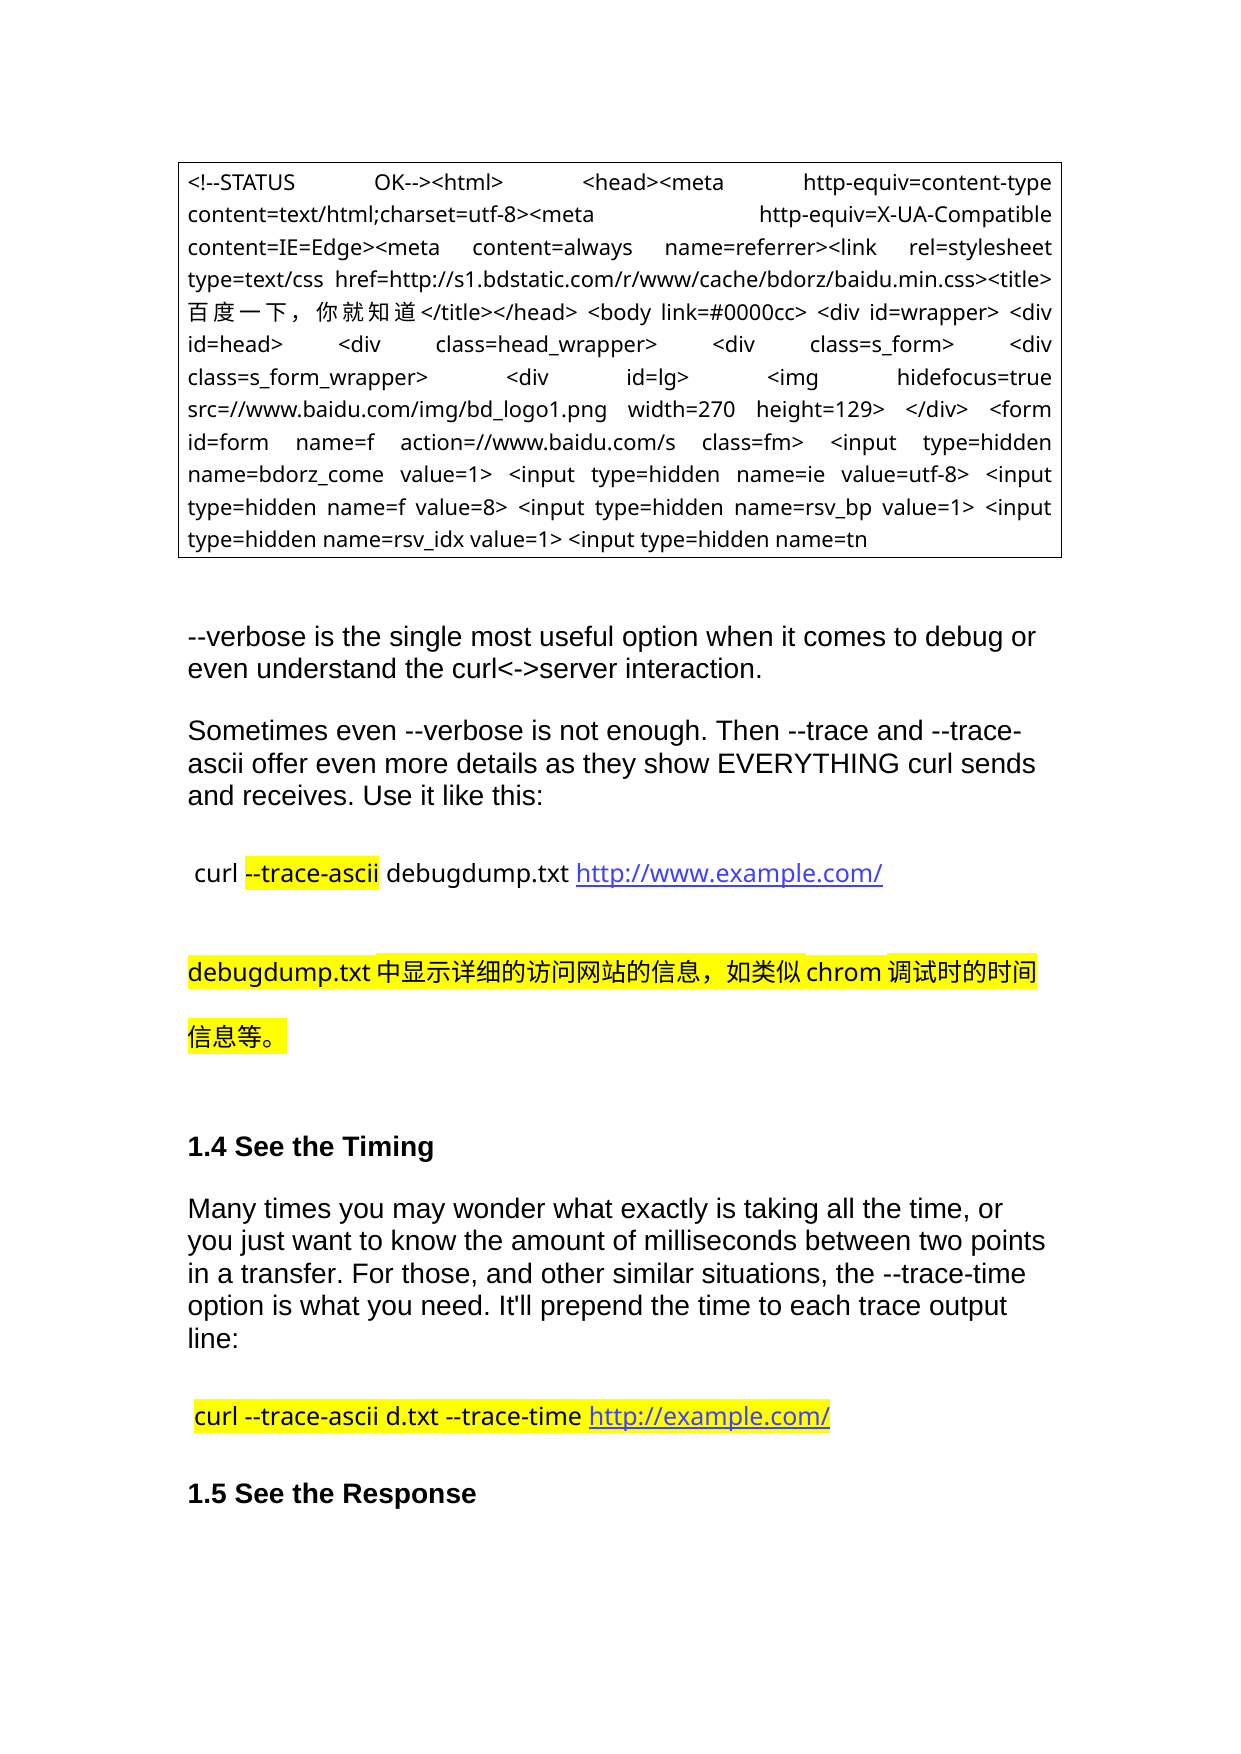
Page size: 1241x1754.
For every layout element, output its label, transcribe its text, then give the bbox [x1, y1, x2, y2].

text <!--STATUS OK--><html> <head><meta http-equiv=content-type content=text/html;charset=utf-8><meta http-equiv=X-UA-Compatible content=IE=Edge><meta content=always name=referrer><link rel=stylesheet type=text/css href=http://s1.bdstatic.com/r/www/cache/bdorz/baidu.min.css><title>百度一下，你就知道</title></head> <body link=#0000cc> <div id=wrapper> <div id=head> <div class=head_wrapper> <div class=s_form> <div class=s_form_wrapper> <div id=lg> <img hidefocus=true src=//www.baidu.com/img/bd_logo1.png width=270 height=129> </div> <form id=form name=f action=//www.baidu.com/s class=fm> <input type=hidden name=bdorz_come value=1> <input type=hidden name=ie value=utf-8> <input type=hidden name=f value=8> <input type=hidden name=rsv_bp value=1> <input type=hidden name=rsv_idx value=1> <input type=hidden name=tn [179, 163, 1061, 557]
text 1.4 See the Timing [187, 1130, 1053, 1162]
text 1.5 See the Response [187, 1477, 1053, 1510]
text curl --trace-ascii d.txt --trace-time http://example.com/ [187, 1383, 1053, 1448]
text debugdump.txt中显示详细的访问网站的信息，如类似chrom调试时的时间信息等。 [187, 938, 1053, 1068]
text Many times you may wonder what exactly is taking all the time, or you just want to know the amount of milliseconds between two points in a transfer. For those, and other similar situations, the --trace-time option is what you need. It'll prepend the time to each trace output line: [187, 1192, 1053, 1354]
text curl --trace-ascii debugdump.txt http://www.example.com/ [187, 841, 1053, 906]
text Sometimes even --verbose is not enough. Then --trace and --trace-ascii offer even more details as they show EVERYTHING curl sends and receives. Use it like this: [187, 714, 1053, 812]
text --verbose is the single most useful option when it comes to debug or even understand the curl<->server interaction. [187, 620, 1053, 685]
